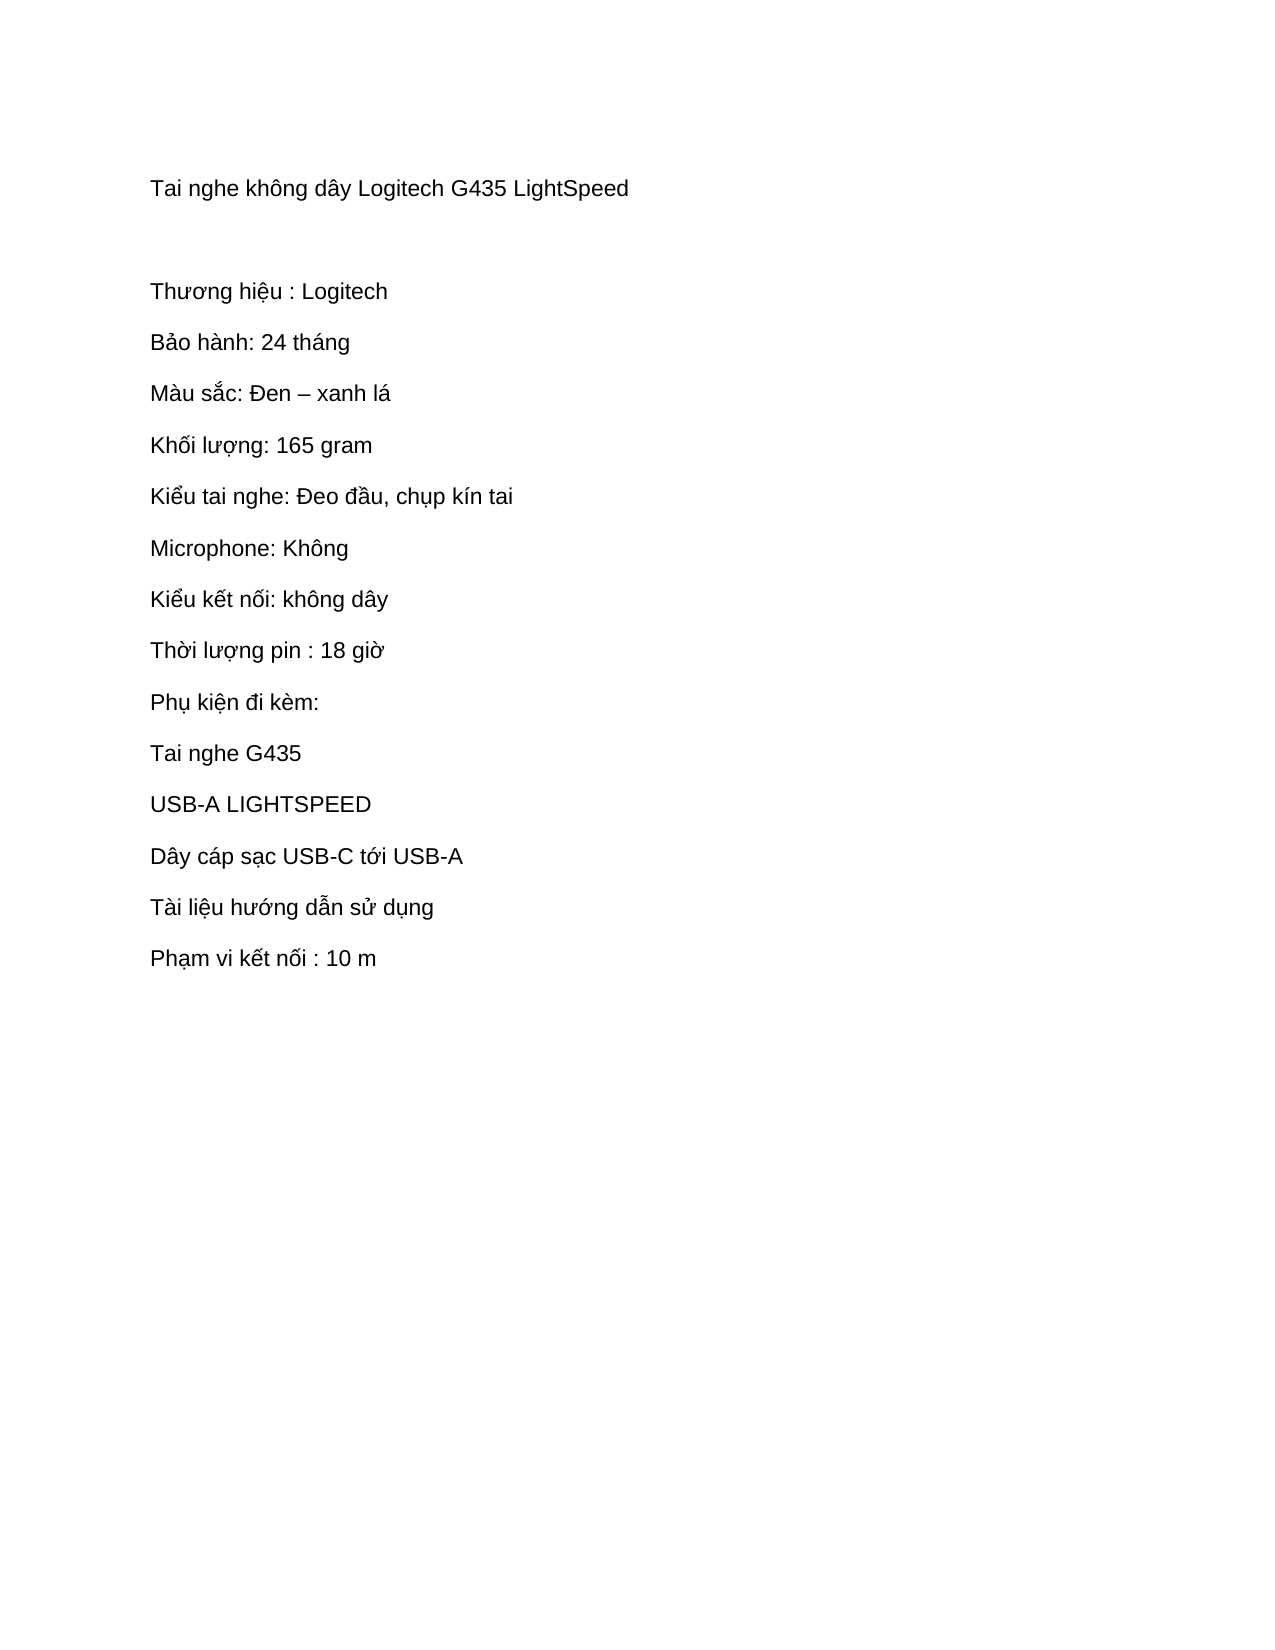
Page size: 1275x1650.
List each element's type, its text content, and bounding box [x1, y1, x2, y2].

text Khối lượng: 165 gram [150, 432, 1125, 458]
text Kiểu tai nghe: Đeo đầu, chụp kín tai [150, 483, 1125, 509]
text Tài liệu hướng dẫn sử dụng [150, 894, 1125, 920]
text Phạm vi kết nối : 10 m [150, 945, 1125, 972]
text Bảo hành: 24 tháng [150, 329, 1125, 355]
text Thương hiệu : Logitech [150, 278, 1125, 304]
text Kiểu kết nối: không dây [150, 586, 1125, 612]
text Tai nghe không dây Logitech G435 LightSpeed [150, 175, 1125, 201]
text Dây cáp sạc USB-C tới USB-A [150, 843, 1125, 869]
text Màu sắc: Đen – xanh lá [150, 380, 1125, 407]
text Thời lượng pin : 18 giờ [150, 637, 1125, 663]
text Phụ kiện đi kèm: [150, 688, 1125, 715]
text USB-A LIGHTSPEED [150, 791, 1125, 818]
text Tai nghe G435 [150, 740, 1125, 766]
text Microphone: Không [150, 534, 1125, 561]
